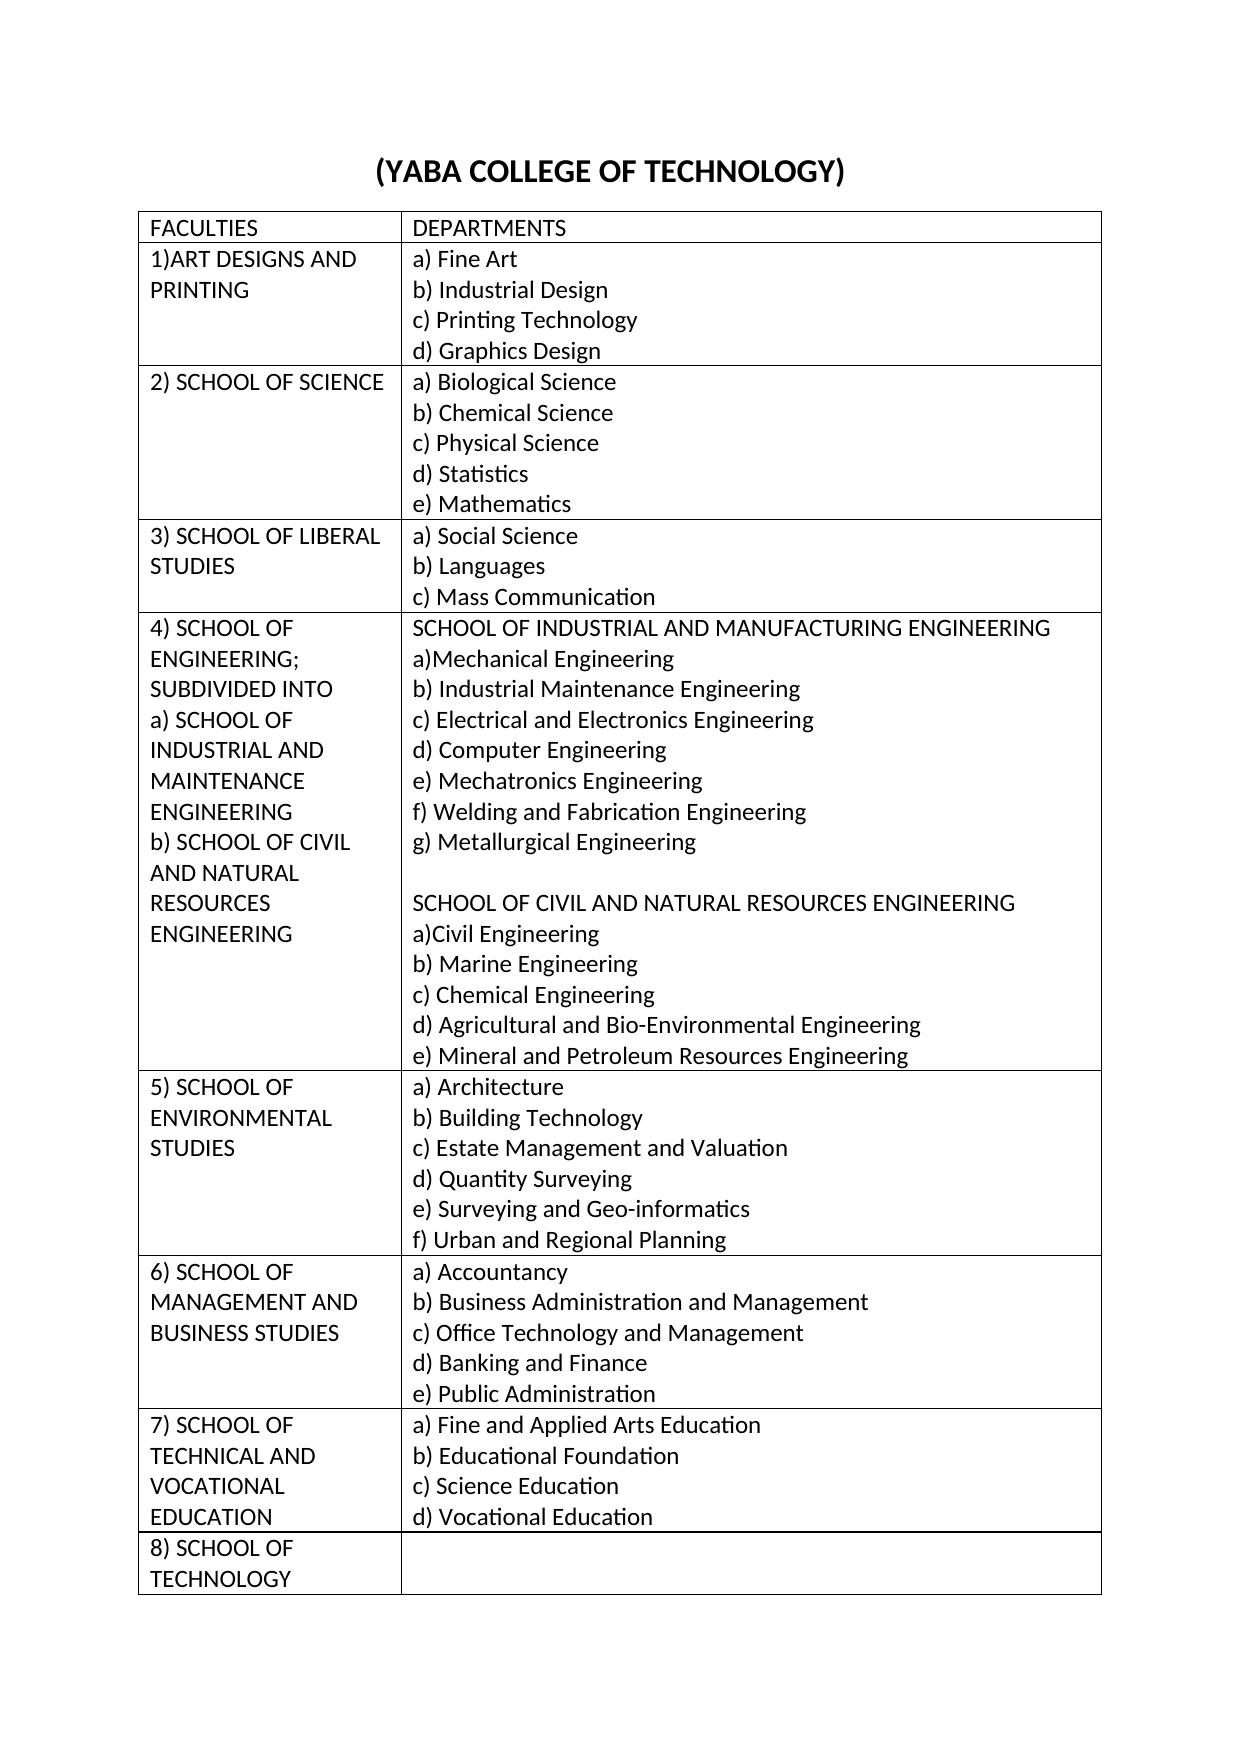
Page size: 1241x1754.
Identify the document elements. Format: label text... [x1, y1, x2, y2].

table_cell 1)ART DESIGNS AND PRINTING [139, 243, 401, 365]
table_cell a) Fine and Applied Arts Education b) Educational Foundation c) Science Education d) Vocational Education [402, 1409, 1101, 1531]
table_header FACULTIES [139, 212, 401, 242]
table_cell a) Social Science b) Languages c) Mass Communication [402, 520, 1101, 612]
table_header DEPARTMENTS [402, 212, 1101, 242]
table_cell a) Fine Art b) Industrial Design c) Printing Technology d) Graphics Design [402, 243, 1101, 365]
table_cell 6) SCHOOL OF MANAGEMENT AND BUSINESS STUDIES [139, 1256, 401, 1408]
table_cell 3) SCHOOL OF LIBERAL STUDIES [139, 520, 401, 612]
table_cell 8) SCHOOL OF TECHNOLOGY [139, 1533, 401, 1593]
table_cell a) Biological Science b) Chemical Science c) Physical Science d) Statistics e) Mathematics [402, 366, 1101, 519]
table_cell SCHOOL OF INDUSTRIAL AND MANUFACTURING ENGINEERING a)Mechanical Engineering b) Industrial Maintenance Engineering c) Electrical and Electronics Engineering d) Computer Engineering e) Mechatronics Engineering f) Welding and Fabrication Engineering g) Metallurgical Engineering SCHOOL OF CIVIL AND NATURAL RESOURCES ENGINEERING a)Civil Engineering b) Marine Engineering c) Chemical Engineering d) Agricultural and Bio-Environmental Engineering e) Mineral and Petroleum Resources Engineering [402, 613, 1101, 1070]
table_cell 7) SCHOOL OF TECHNICAL AND VOCATIONAL EDUCATION [139, 1409, 401, 1531]
table_cell a) Architecture b) Building Technology c) Estate Management and Valuation d) Quantity Surveying e) Surveying and Geo-informatics f) Urban and Regional Planning [402, 1071, 1101, 1254]
text (YABA COLLEGE OF TECHNOLOGY) [150, 150, 1090, 191]
table_cell 5) SCHOOL OF ENVIRONMENTAL STUDIES [139, 1071, 401, 1254]
table_cell 2) SCHOOL OF SCIENCE [139, 366, 401, 519]
table_cell a) Accountancy b) Business Administration and Management c) Office Technology and Management d) Banking and Finance e) Public Administration [402, 1256, 1101, 1408]
table_cell 4) SCHOOL OF ENGINEERING; SUBDIVIDED INTO a) SCHOOL OF INDUSTRIAL AND MAINTENANCE ENGINEERING b) SCHOOL OF CIVIL AND NATURAL RESOURCES ENGINEERING [139, 613, 401, 1070]
table_cell [402, 1533, 1101, 1593]
